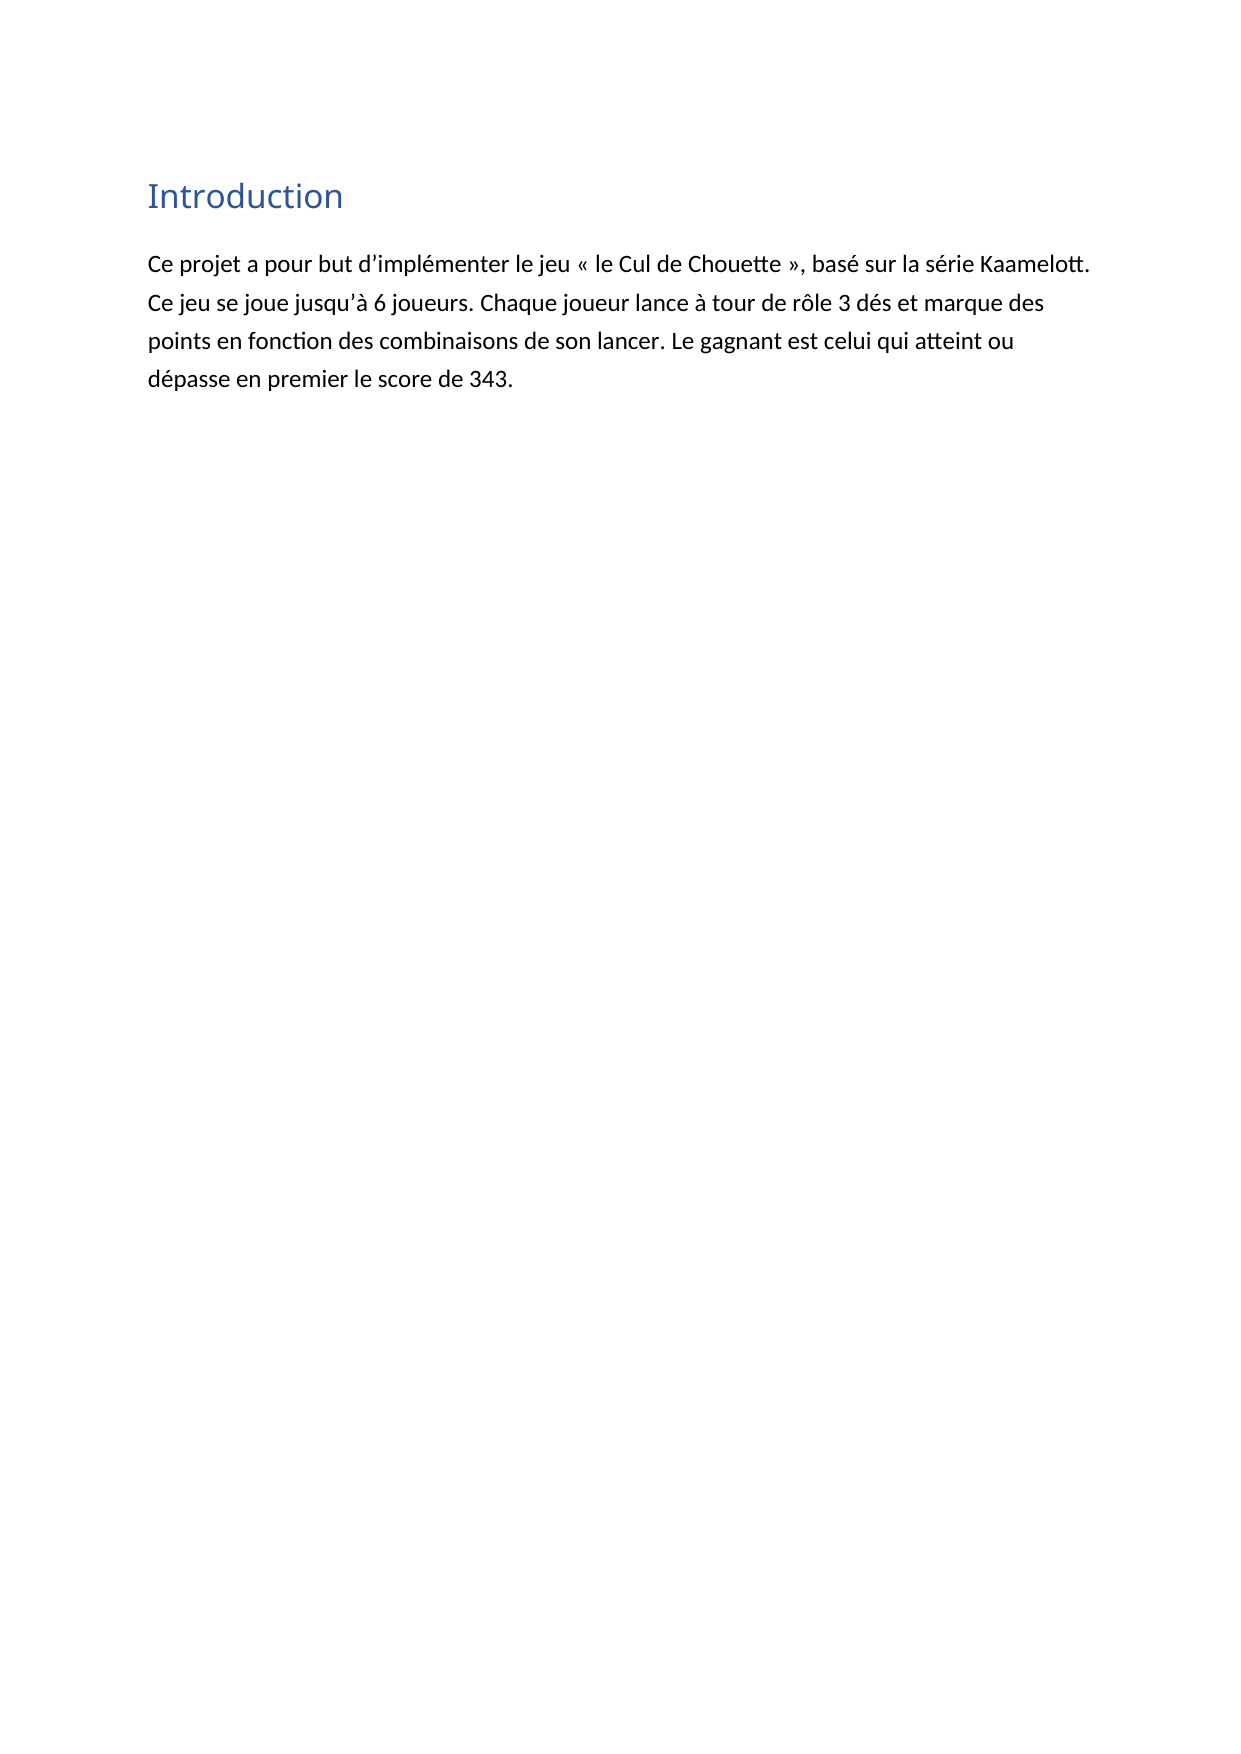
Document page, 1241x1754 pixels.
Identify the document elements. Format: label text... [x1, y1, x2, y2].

subtitle Introduction [148, 173, 1093, 218]
text Ce jeu se joue jusqu’à 6 joueurs. Chaque joueur lance à tour de rôle 3 dés et marque des points en fonction des combinaisons de son lancer. Le gagnant est celui qui atteint ou dépasse en premier le score de 343. [148, 287, 1093, 393]
text Ce projet a pour but d’implémenter le jeu « le Cul de Chouette », basé sur la série Kaamelott. [148, 248, 1093, 279]
